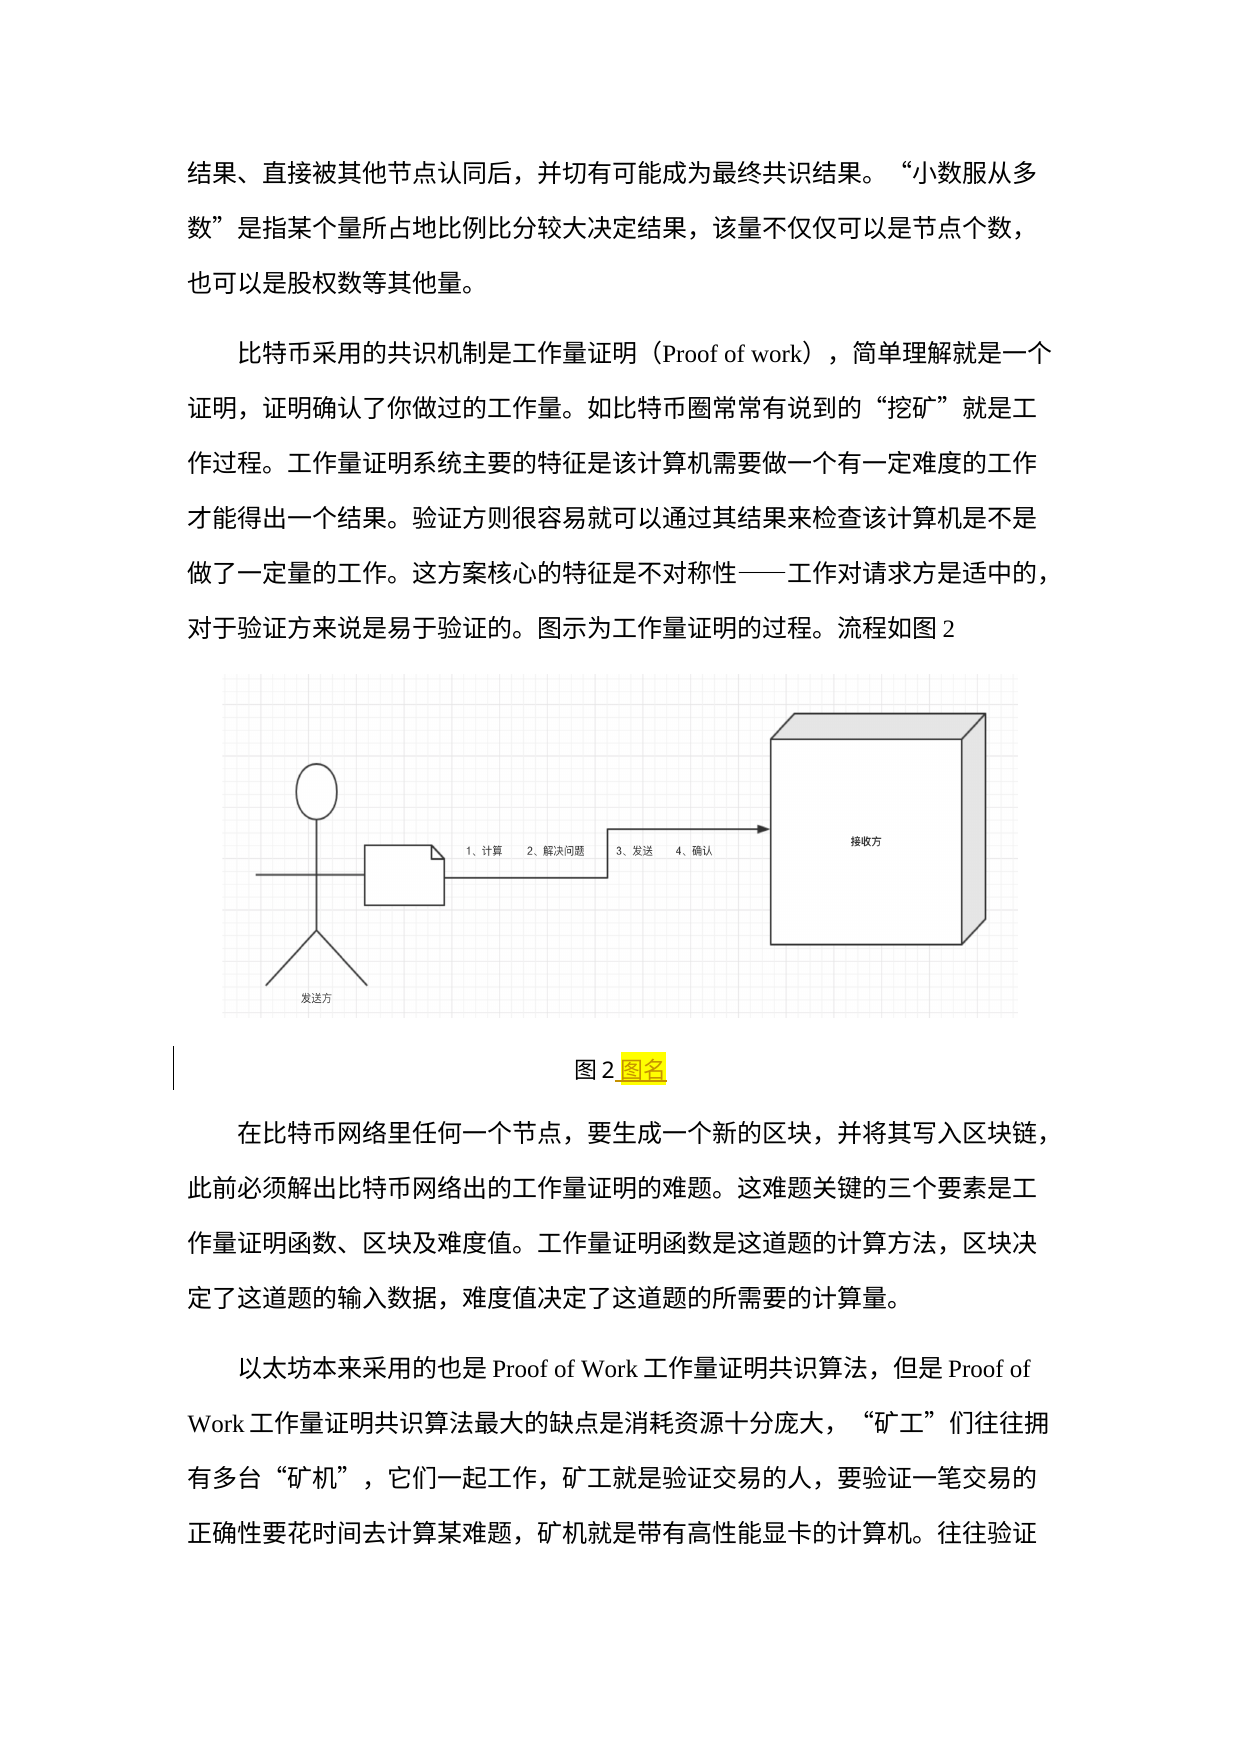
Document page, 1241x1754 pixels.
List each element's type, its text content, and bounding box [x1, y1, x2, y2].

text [187, 1344, 1053, 1553]
text 比特币采用的共识机制是工作量证明（Proof of work），简单理解就是一个证明，证明确认了你做过的工作量。如比特币圈常常有说到的“挖矿”就是工作过程。工作量证明系统主要的特征是该计算机需要做一个有一定难度的工作才能得出一个结果。验证方则很容易就可以通过其结果来检查该计算机是不是做了一定量的工作。这方案核心的特征是不对称性——工作对请求方是适中的，对于验证方来说是易于验证的。图示为工作量证明的过程。流程如图2 [187, 330, 1053, 649]
text 在比特币网络里任何一个节点，要生成一个新的区块，并将其写入区块链，此前必须解出比特币网络出的工作量证明的难题。这难题关键的三个要素是工作量证明函数、区块及难度值。工作量证明函数是这道题的计算方法，区块决定了这道题的输入数据，难度值决定了这道题的所需要的计算量。 [187, 1109, 1053, 1319]
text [187, 150, 1053, 304]
text 图2 [187, 1046, 1053, 1090]
picture [222, 674, 1018, 1018]
